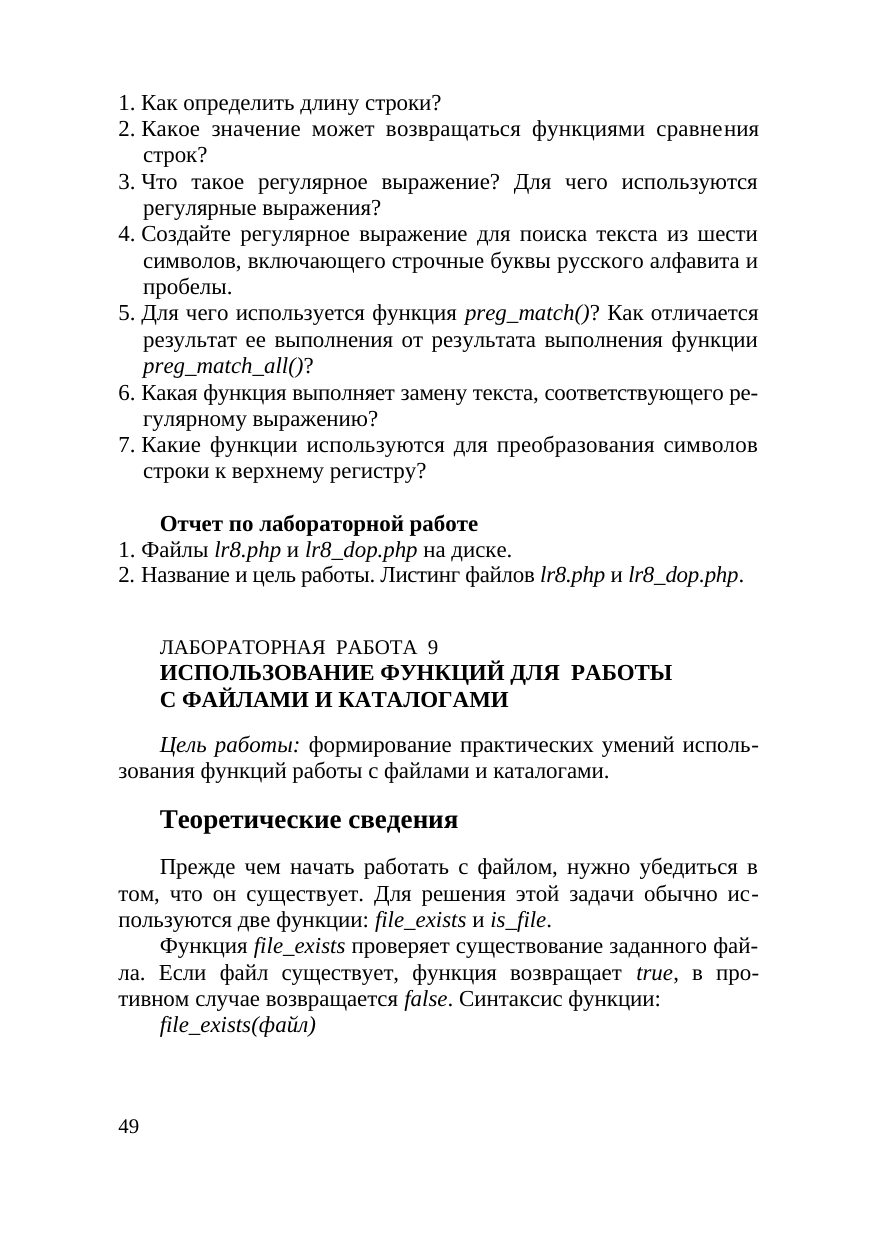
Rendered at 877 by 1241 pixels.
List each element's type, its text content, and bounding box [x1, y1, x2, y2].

text ЛАБОРАТОРНАЯ РАБОТА 9 [118, 635, 759, 659]
text с файлами и каталогами [118, 686, 759, 712]
list 5. Для чего используется функция preg_match()? Как отличается результат ее выполнения от результата выполнения функции preg_match_all()? [118, 299, 759, 378]
text Функция filе_ехists проверяет существование заданного фай-ла. Если файл существует, функция возвращает true, в противном случае возвращается false. Синтаксис функции: [118, 932, 759, 1011]
text Прежде чем начать работать с файлом, нужно убедиться в том, что он существует. Для решения этой задачи обычно используются две функции: file_exists и is_file. [118, 853, 759, 932]
list 4. Создайте регулярное выражение для поиска текста из шести символов, включающего строчные буквы русского алфавита и пробелы. [118, 220, 759, 299]
text Цель работы: формирование практических умений использования функций работы с файлами и каталогами. [118, 731, 759, 784]
text Использование функций для работы [118, 659, 759, 686]
list 6. Какая функция выполняет замену текста, соответствующего ре-гулярному выражению? [118, 378, 759, 431]
list 2. Название и цель работы. Листинг файлов lr8.php и lr8_dop.php. [118, 562, 759, 588]
list 7. Какие функции используются для преобразования символов строки к верхнему регистру? [118, 431, 759, 484]
text Теоретические сведения [118, 803, 759, 834]
list 2. Какое значение может возвращаться функциями сравнения строк? [118, 115, 759, 168]
text file_exists(файл) [118, 1011, 759, 1038]
list 3. Что такое регулярное выражение? Для чего используются регулярные выражения? [118, 168, 759, 220]
list 1. Файлы lr8.php и lr8_dop.php на диске. [118, 537, 759, 562]
list 1. Как определить длину строки? [118, 89, 759, 115]
text Отчет по лабораторной работе [118, 510, 759, 537]
